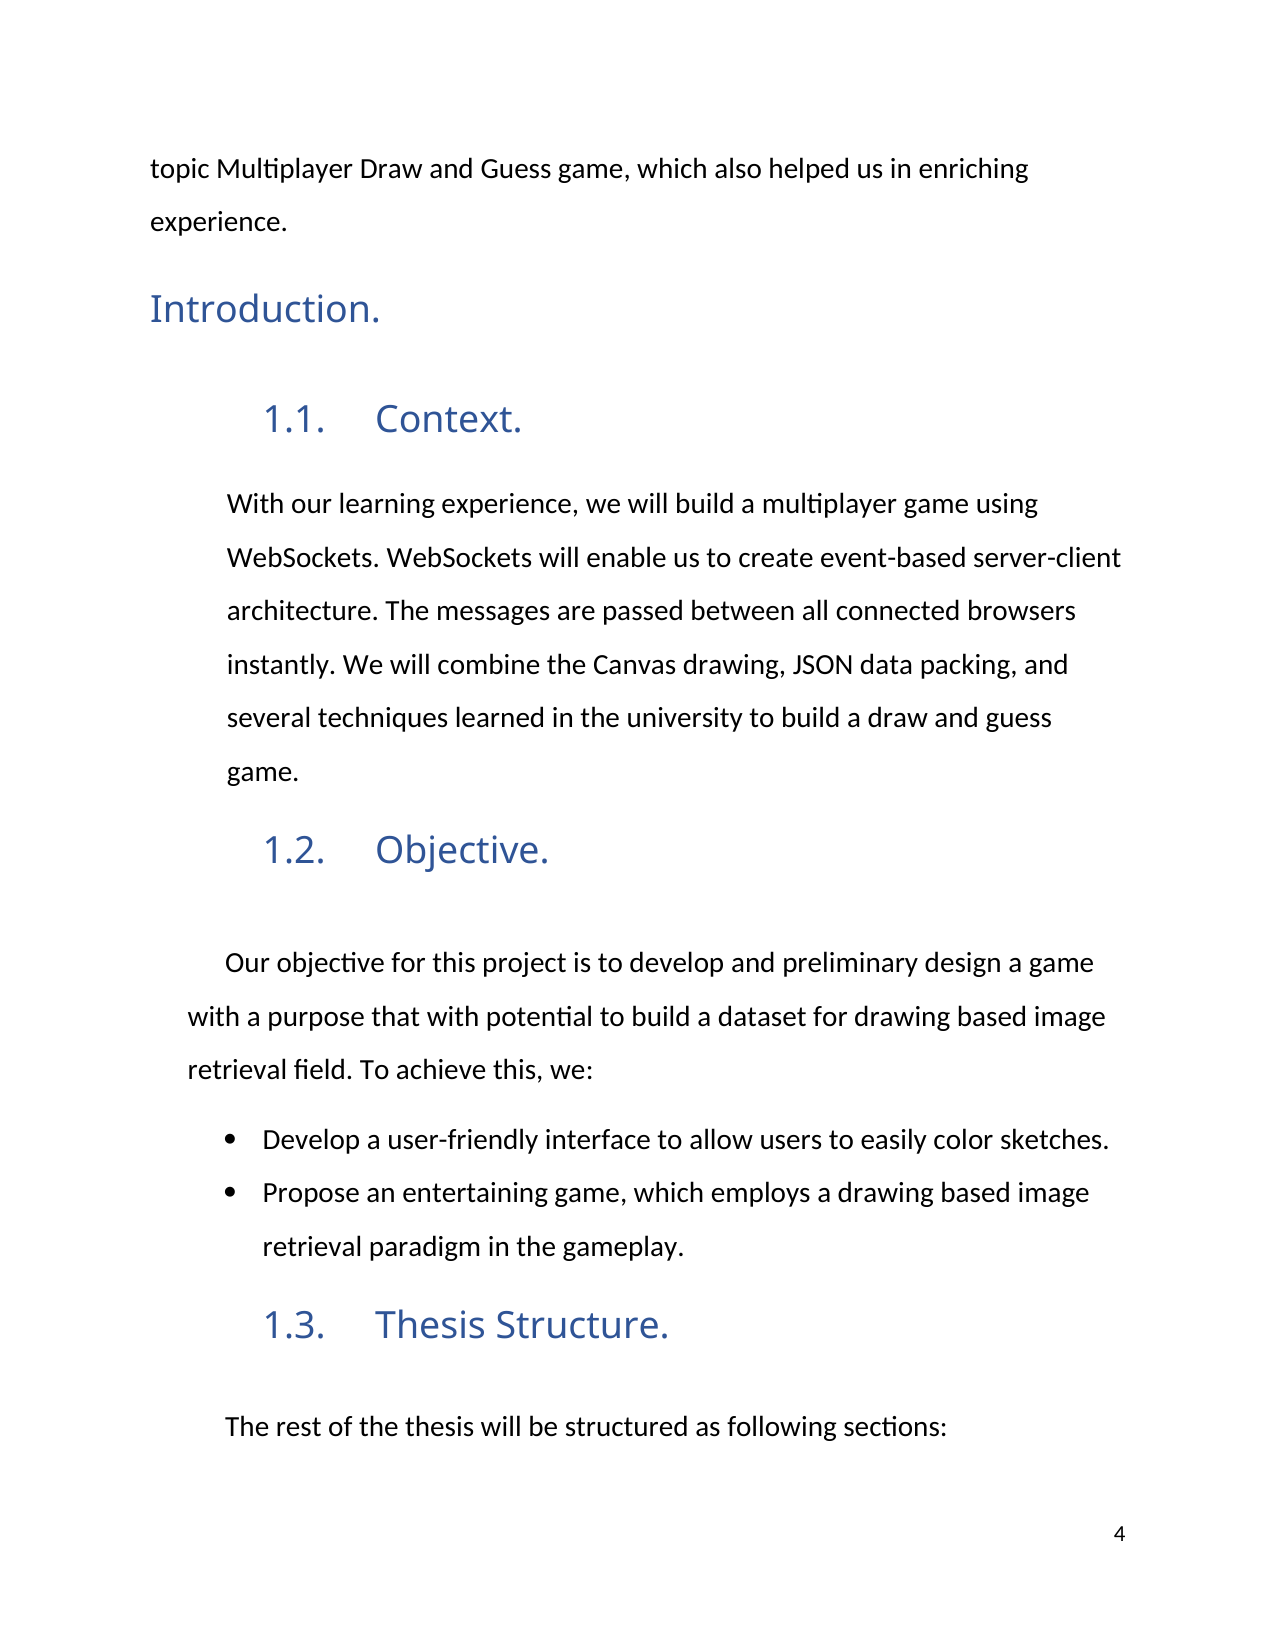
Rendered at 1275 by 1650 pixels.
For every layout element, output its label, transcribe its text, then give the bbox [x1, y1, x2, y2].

list With our learning experience, we will build a multiplayer game using WebSockets. WebSockets will enable us to create event-based server-client architecture. The messages are passed between all connected browsers instantly. We will combine the Canvas drawing, JSON data packing, and several techniques learned in the university to build a draw and guess game. [227, 486, 1125, 788]
list Propose an entertaining game, which employs a drawing based image retrieval paradigm in the gameplay. [225, 1174, 1125, 1264]
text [150, 150, 1125, 239]
text The rest of the thesis will be structured as following sections: [187, 1408, 1125, 1444]
text Our objective for this project is to develop and preliminary design a game with a purpose that with potential to build a dataset for drawing based image retrieval field. To achieve this, we: [187, 944, 1125, 1087]
subtitle Objective. [262, 823, 1125, 874]
subtitle Context. [262, 392, 1125, 443]
subtitle Introduction. [150, 282, 1125, 333]
list Develop a user-friendly interface to allow users to easily color sketches. [225, 1121, 1125, 1157]
subtitle Thesis Structure. [262, 1298, 1125, 1349]
